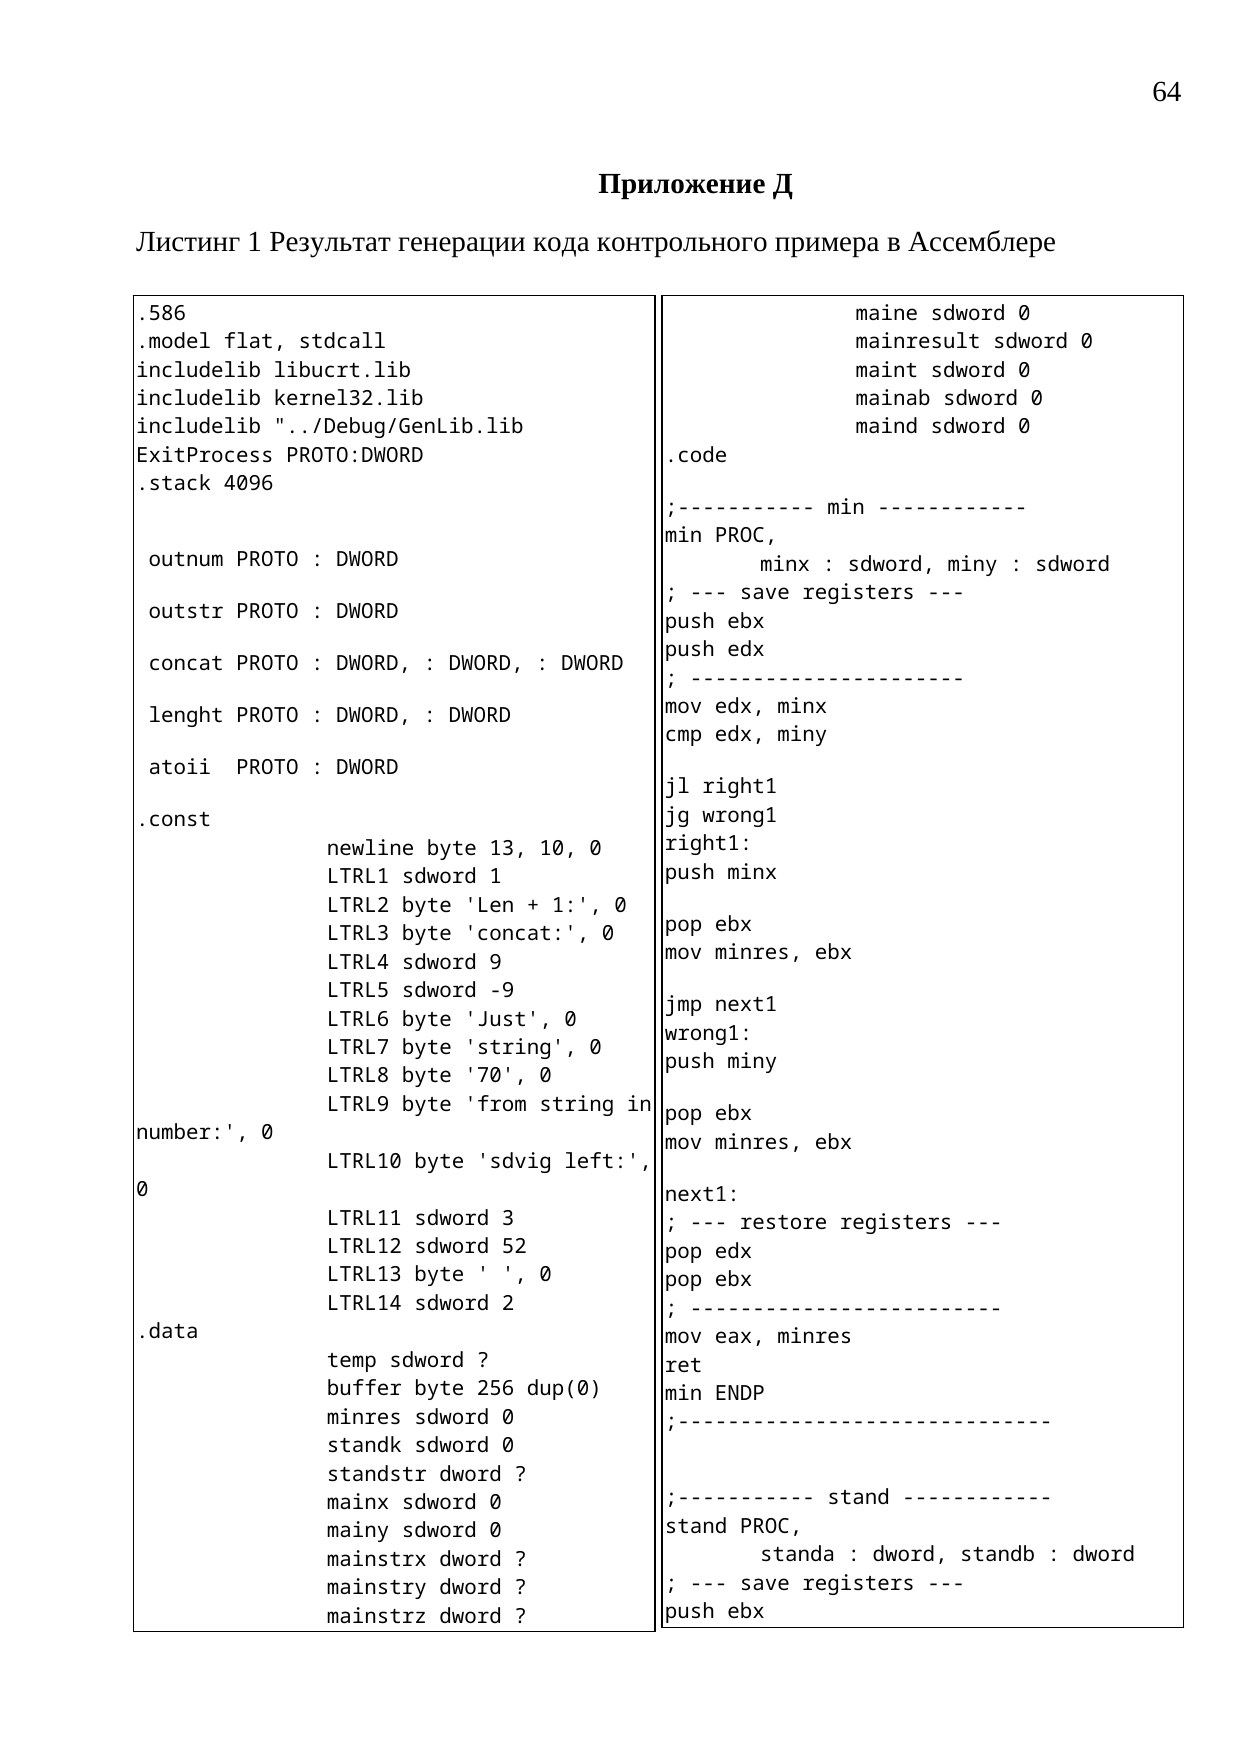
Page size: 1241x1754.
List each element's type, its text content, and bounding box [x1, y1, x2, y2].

text .586 [134, 296, 654, 326]
text temp sdword ? [136, 1345, 652, 1373]
text LTRL11 sdword 3 [136, 1203, 652, 1231]
text LTRL12 sdword 52 [136, 1231, 652, 1259]
text concat PROTO : DWORD, : DWORD, : DWORD [136, 648, 652, 677]
text minres sdword 0 [136, 1402, 652, 1430]
text mainstry dword ? [136, 1572, 652, 1598]
text maint sdword 0 [664, 355, 1181, 383]
text ; --- save registers --- [664, 577, 1181, 606]
text push ebx [663, 1593, 1183, 1627]
text outstr PROTO : DWORD [136, 596, 652, 625]
text mov minres, ebx [664, 1127, 1181, 1155]
text min PROC, [664, 521, 1181, 549]
text push ebx [664, 606, 1181, 634]
text ; --- save registers --- [664, 1568, 1181, 1593]
text mainx sdword 0 [136, 1487, 652, 1516]
text .stack 4096 [136, 468, 652, 497]
text LTRL4 sdword 9 [136, 947, 652, 975]
text LTRL3 byte 'concat:', 0 [136, 918, 652, 947]
text LTRL9 byte 'from string in number:', 0 [136, 1089, 652, 1146]
text ; --- restore registers --- [664, 1207, 1181, 1236]
text mainab sdword 0 [664, 383, 1181, 412]
text minx : sdword, miny : sdword [664, 549, 1181, 577]
text mainresult sdword 0 [664, 326, 1181, 355]
text ; ---------------------- [664, 663, 1181, 691]
text atoii PROTO : DWORD [136, 752, 652, 781]
text pop ebx [664, 1098, 1181, 1127]
text mainy sdword 0 [136, 1516, 652, 1544]
text LTRL13 byte ' ', 0 [136, 1259, 652, 1288]
text pop edx [664, 1236, 1181, 1264]
text jmp next1 [664, 989, 1181, 1018]
text standk sdword 0 [136, 1430, 652, 1459]
text next1: [664, 1179, 1181, 1207]
text .data [136, 1316, 652, 1345]
text ;----------- min ------------ [664, 492, 1181, 521]
text .model flat, stdcall [136, 326, 652, 355]
text pop ebx [664, 909, 1181, 937]
text buffer byte 256 dup(0) [136, 1373, 652, 1402]
text jg wrong1 [664, 800, 1181, 828]
text includelib libucrt.lib [136, 355, 652, 383]
text includelib kernel32.lib [136, 383, 652, 412]
text LTRL7 byte 'string', 0 [136, 1032, 652, 1061]
text jl right1 [664, 772, 1181, 800]
text LTRL5 sdword -9 [136, 975, 652, 1004]
text push edx [664, 634, 1181, 663]
text ;----------- stand ------------ [664, 1482, 1181, 1511]
text LTRL2 byte 'Len + 1:', 0 [136, 890, 652, 918]
text LTRL10 byte 'sdvig left:', 0 [136, 1146, 652, 1203]
subtitle Листинг 1 Результат генерации кода контрольного примера в Ассемблере [136, 224, 1181, 258]
text LTRL14 sdword 2 [136, 1288, 652, 1316]
text includelib "../Debug/GenLib.lib [136, 412, 652, 440]
text mainstrz dword ? [134, 1598, 654, 1631]
text ret [664, 1350, 1181, 1378]
text .const [136, 804, 652, 833]
text LTRL1 sdword 1 [136, 861, 652, 890]
text right1: [664, 828, 1181, 857]
text wrong1: [664, 1018, 1181, 1046]
text lenght PROTO : DWORD, : DWORD [136, 700, 652, 729]
text LTRL8 byte '70', 0 [136, 1061, 652, 1089]
text .code [664, 440, 1181, 468]
text maind sdword 0 [664, 412, 1181, 440]
text pop ebx [664, 1264, 1181, 1293]
text standa : dword, standb : dword [664, 1539, 1181, 1568]
text mov edx, minx [664, 691, 1181, 719]
text stand PROC, [664, 1511, 1181, 1539]
text push miny [664, 1046, 1181, 1075]
text ;------------------------------ [664, 1407, 1181, 1435]
text mainstrx dword ? [136, 1544, 652, 1572]
text LTRL6 byte 'Just', 0 [136, 1004, 652, 1032]
text ; ------------------------- [664, 1293, 1181, 1321]
text cmp edx, miny [664, 719, 1181, 748]
text newline byte 13, 10, 0 [136, 833, 652, 861]
text standstr dword ? [136, 1459, 652, 1487]
text ExitProcess PROTO:DWORD [136, 440, 652, 468]
text push minx [664, 857, 1181, 885]
subtitle Приложение Д [209, 166, 1181, 199]
text min ENDP [664, 1378, 1181, 1407]
text maine sdword 0 [663, 296, 1183, 326]
text outnum PROTO : DWORD [136, 544, 652, 573]
text mov eax, minres [664, 1321, 1181, 1350]
text mov minres, ebx [664, 937, 1181, 966]
